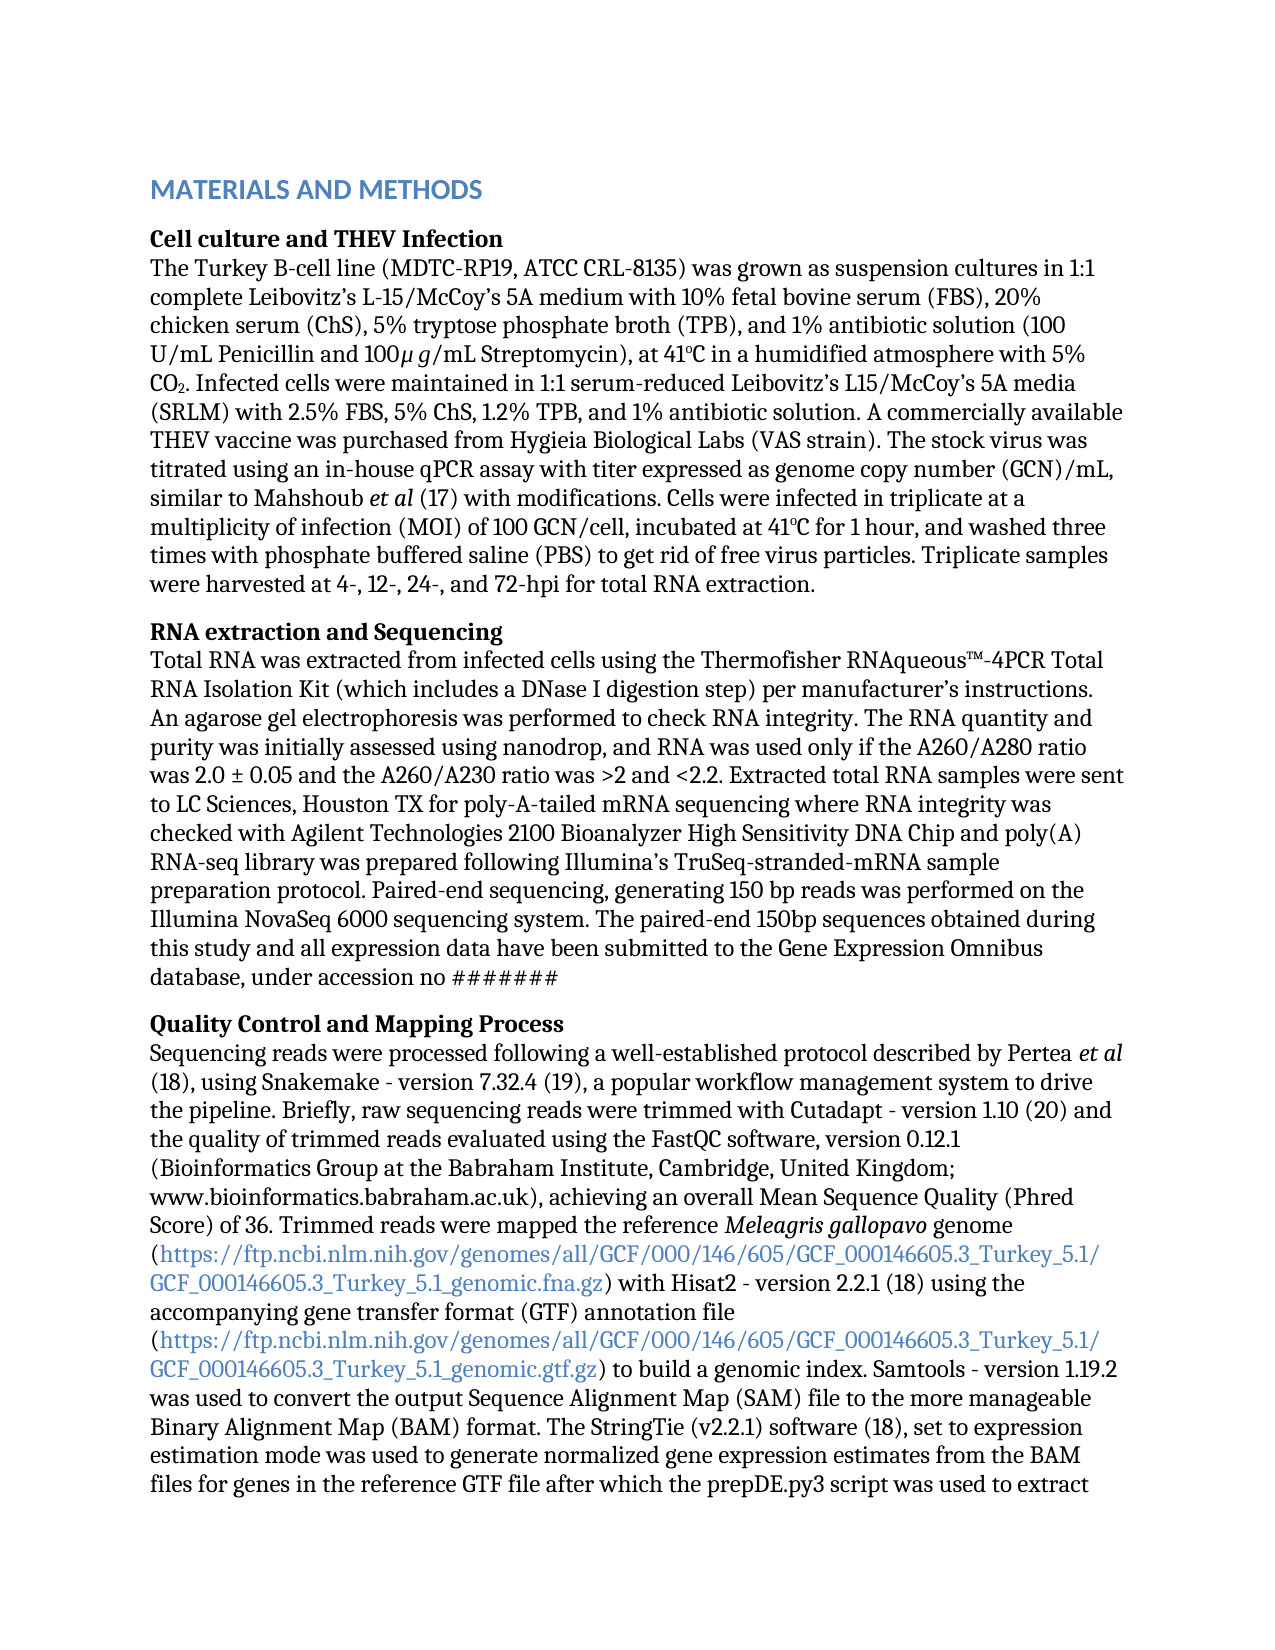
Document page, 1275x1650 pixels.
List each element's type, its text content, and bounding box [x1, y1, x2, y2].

text Cell culture and THEV Infection The Turkey B-cell line (MDTC-RP19, ATCC CRL-8135) was grown as suspension cultures in 1:1 complete Leibovitz’s L-15/McCoy’s 5A medium with 10% fetal bovine serum (FBS), 20% chicken serum (ChS), 5% tryptose phosphate broth (TPB), and 1% antibiotic solution (100 U/mL Penicillin and 100/mL Streptomycin), at 41oC in a humidified atmosphere with 5% CO2. Infected cells were maintained in 1:1 serum-reduced Leibovitz’s L15/McCoy’s 5A media (SRLM) with 2.5% FBS, 5% ChS, 1.2% TPB, and 1% antibiotic solution. A commercially available THEV vaccine was purchased from Hygieia Biological Labs (VAS strain). The stock virus was titrated using an in-house qPCR assay with titer expressed as genome copy number (GCN)/mL, similar to Mahshoub et al (17) with modifications. Cells were infected in triplicate at a multiplicity of infection (MOI) of 100 GCN/cell, incubated at 41oC for 1 hour, and washed three times with phosphate buffered saline (PBS) to get rid of free virus particles. Triplicate samples were harvested at 4-, 12-, 24-, and 72-hpi for total RNA extraction. [150, 225, 1125, 599]
subtitle MATERIALS AND METHODS [150, 171, 1125, 206]
text RNA extraction and Sequencing Total RNA was extracted from infected cells using the Thermofisher RNAqueous™-4PCR Total RNA Isolation Kit (which includes a DNase I digestion step) per manufacturer’s instructions. An agarose gel electrophoresis was performed to check RNA integrity. The RNA quantity and purity was initially assessed using nanodrop, and RNA was used only if the A260/A280 ratio was 2.0 ± 0.05 and the A260/A230 ratio was >2 and <2.2. Extracted total RNA samples were sent to LC Sciences, Houston TX for poly-A-tailed mRNA sequencing where RNA integrity was checked with Agilent Technologies 2100 Bioanalyzer High Sensitivity DNA Chip and poly(A) RNA-seq library was prepared following Illumina’s TruSeq-stranded-mRNA sample preparation protocol. Paired-end sequencing, generating 150 bp reads was performed on the Illumina NovaSeq 6000 sequencing system. The paired-end 150bp sequences obtained during this study and all expression data have been submitted to the Gene Expression Omnibus database, under accession no ####### [150, 618, 1125, 991]
